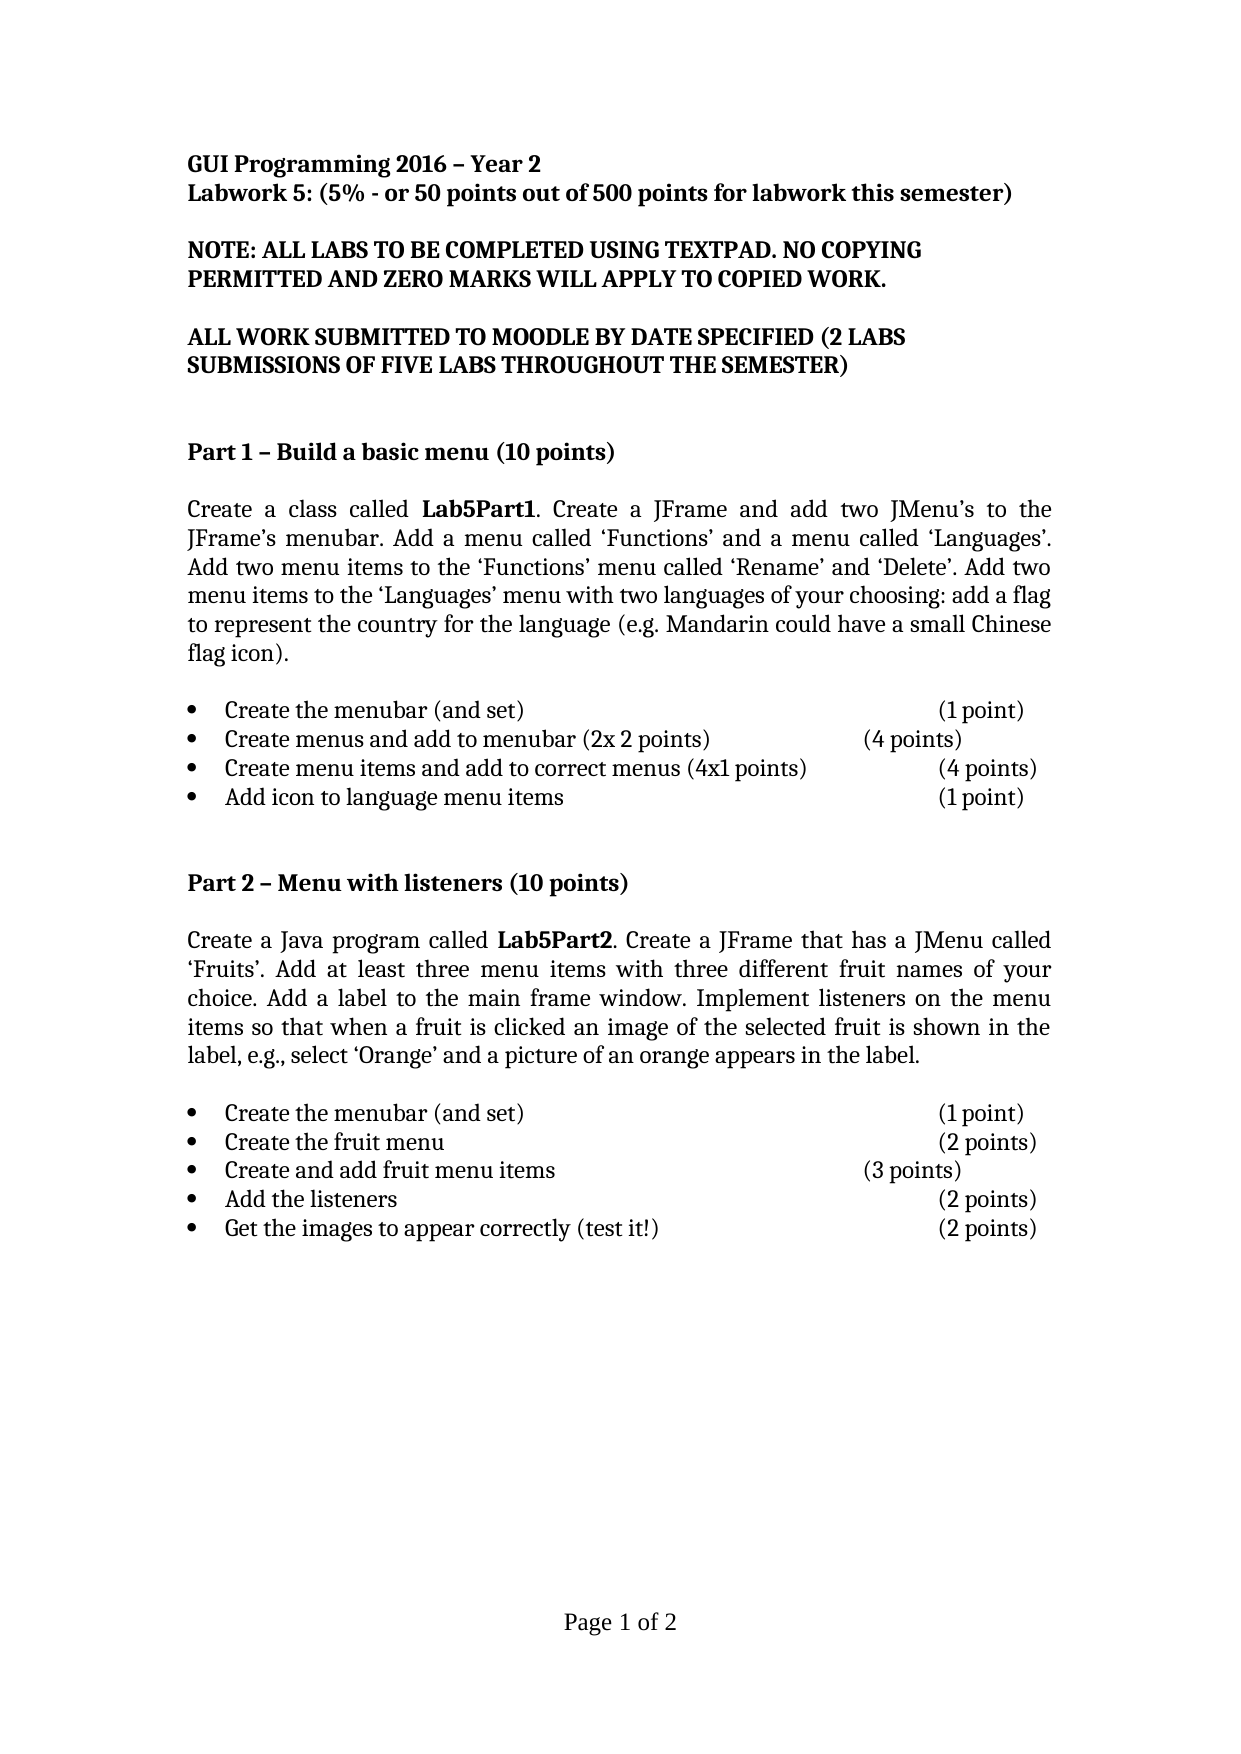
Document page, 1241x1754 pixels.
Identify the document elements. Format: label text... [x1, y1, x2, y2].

text Part 2 – Menu with listeners (10 points) [187, 869, 1053, 897]
list Add icon to language menu items (1 point) [187, 782, 1053, 811]
text GUI Programming 2016 – Year 2 [187, 150, 1053, 179]
list Create the fruit menu (2 points) [187, 1127, 1053, 1156]
list Create menu items and add to correct menus (4x1 points) (4 points) [187, 754, 1053, 782]
list Create the menubar (and set) (1 point) [187, 696, 1053, 725]
text NOTE: ALL LABS TO BE COMPLETED USING TEXTPAD. NO COPYING PERMITTED AND ZERO MARKS WILL APPLY TO COPIED WORK. [187, 236, 1053, 294]
text ALL WORK SUBMITTED TO MOODLE BY DATE SPECIFIED (2 LABS SUBMISSIONS OF FIVE LABS THROUGHOUT THE SEMESTER) [187, 322, 1053, 380]
text Labwork 5: (5% - or 50 points out of 500 points for labwork this semester) [187, 179, 1053, 207]
text Create a Java program called Lab5Part2. Create a JFrame that has a JMenu called ‘Fruits’. Add at least three menu items with three different fruit names of your choice. Add a label to the main frame window. Implement listeners on the menu items so that when a fruit is clicked an image of the selected fruit is shown in the label, e.g., select ‘Orange’ and a picture of an orange appears in the label. [187, 926, 1053, 1070]
list Get the images to appear correctly (test it!) (2 points) [187, 1214, 1053, 1242]
list Create the menubar (and set) (1 point) [187, 1099, 1053, 1127]
list Create menus and add to menubar (2x 2 points) (4 points) [187, 725, 1053, 754]
text Create a class called Lab5Part1. Create a JFrame and add two JMenu’s to the JFrame’s menubar. Add a menu called ‘Functions’ and a menu called ‘Languages’. Add two menu items to the ‘Functions’ menu called ‘Rename’ and ‘Delete’. Add two menu items to the ‘Languages’ menu with two languages of your choosing: add a flag to represent the country for the language (e.g. Mandarin could have a small Chinese flag icon). [187, 495, 1053, 667]
list Create and add fruit menu items (3 points) [187, 1156, 1053, 1185]
text Part 1 – Build a basic menu (10 points) [187, 437, 1053, 466]
list Add the listeners (2 points) [187, 1185, 1053, 1214]
